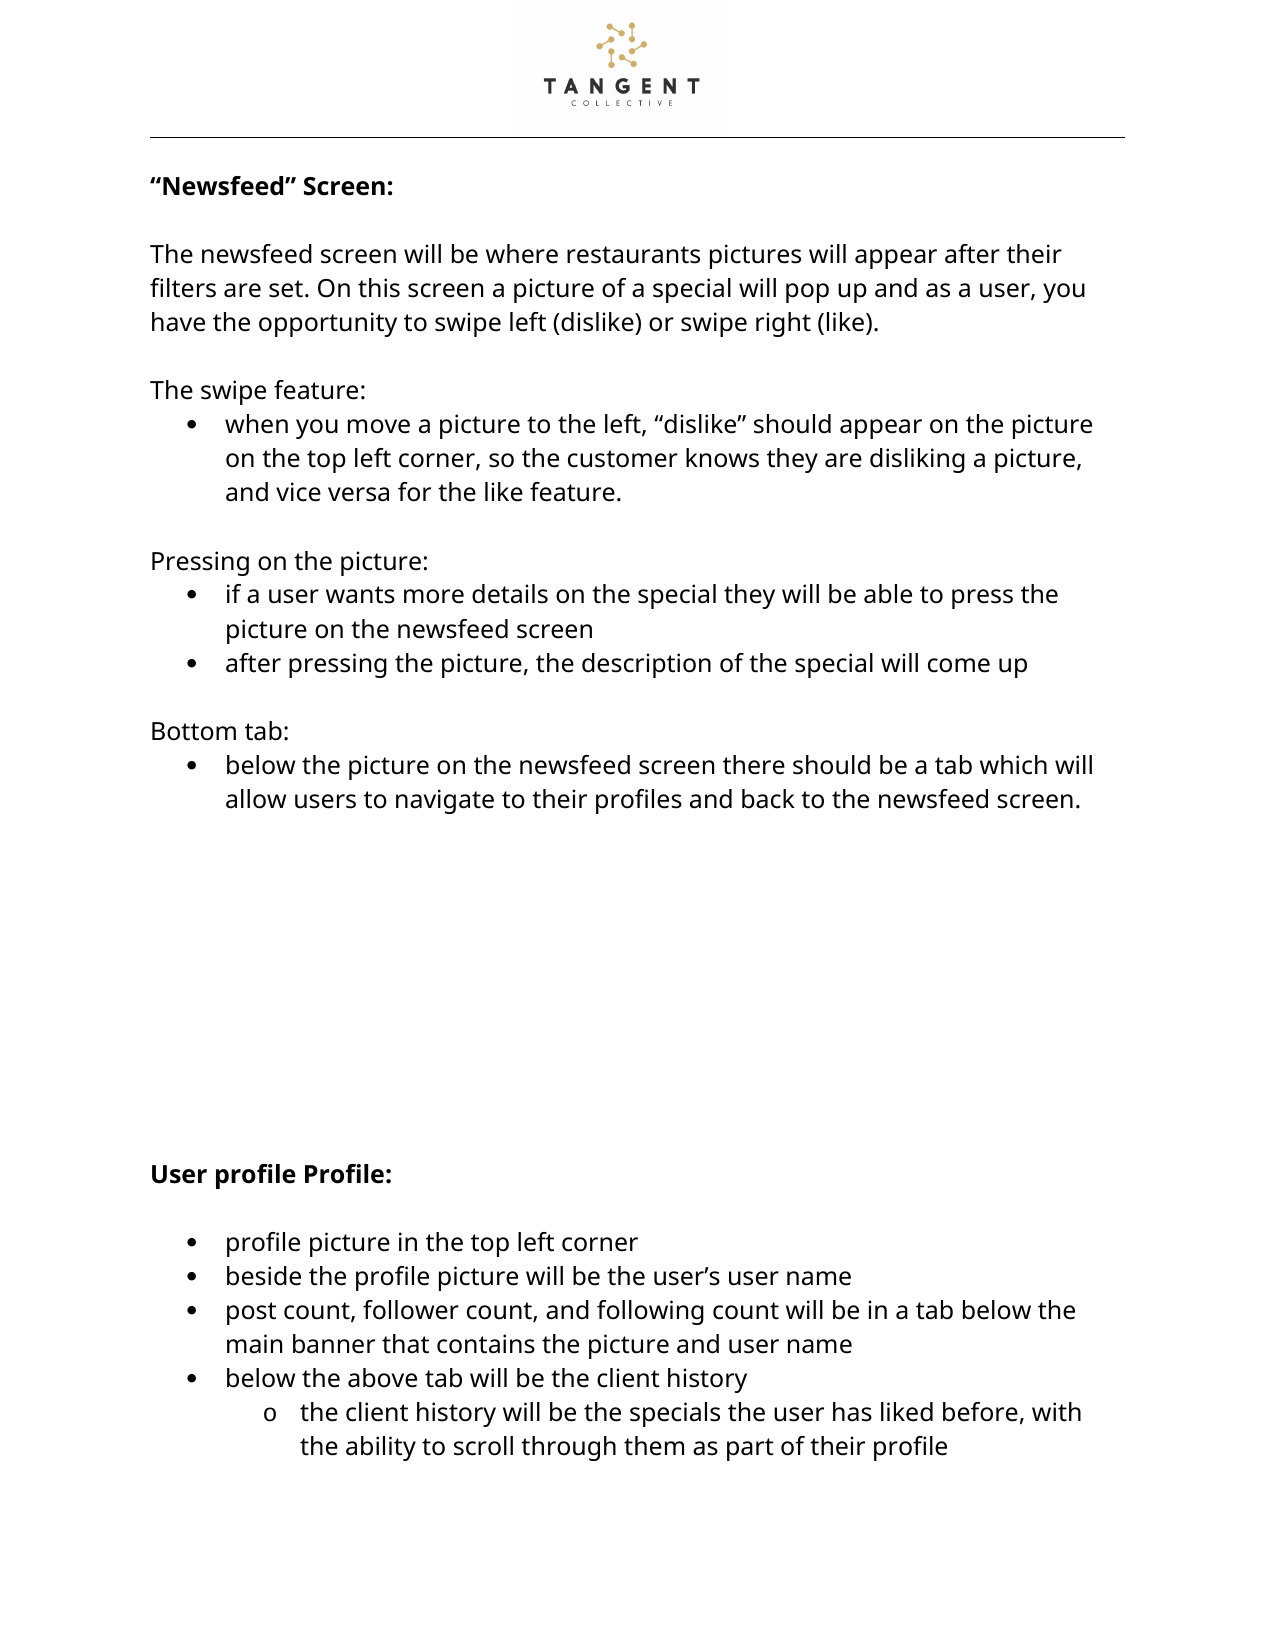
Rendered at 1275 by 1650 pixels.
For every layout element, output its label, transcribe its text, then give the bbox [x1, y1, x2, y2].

text The newsfeed screen will be where restaurants pictures will appear after their filters are set. On this screen a picture of a special will pop up and as a user, you have the opportunity to swipe left (dislike) or swipe right (like). [150, 237, 1125, 339]
list below the picture on the newsfeed screen there should be a tab which will allow users to navigate to their profiles and back to the newsfeed screen. [187, 747, 1125, 816]
text “Newsfeed” Screen: [150, 168, 1125, 202]
text Bottom tab: [150, 713, 1125, 747]
list post count, follower count, and following count will be in a tab below the main banner that contains the picture and user name [187, 1292, 1125, 1361]
list after pressing the picture, the description of the special will come up [187, 645, 1125, 679]
picture [514, 1, 729, 133]
list below the above tab will be the client history [187, 1361, 1125, 1395]
text The swipe feature: [150, 373, 1125, 407]
text Pressing on the picture: [150, 543, 1125, 577]
list profile picture in the top left corner [187, 1224, 1125, 1258]
list when you move a picture to the left, “dislike” should appear on the picture on the top left corner, so the customer knows they are disliking a picture, and vice versa for the like feature. [187, 407, 1125, 509]
list beside the profile picture will be the user’s user name [187, 1258, 1125, 1292]
list if a user wants more details on the special they will be able to press the picture on the newsfeed screen [187, 577, 1125, 645]
list the client history will be the specials the user has liked before, with the ability to scroll through them as part of their profile [262, 1395, 1125, 1463]
text User profile Profile: [150, 1156, 1125, 1190]
